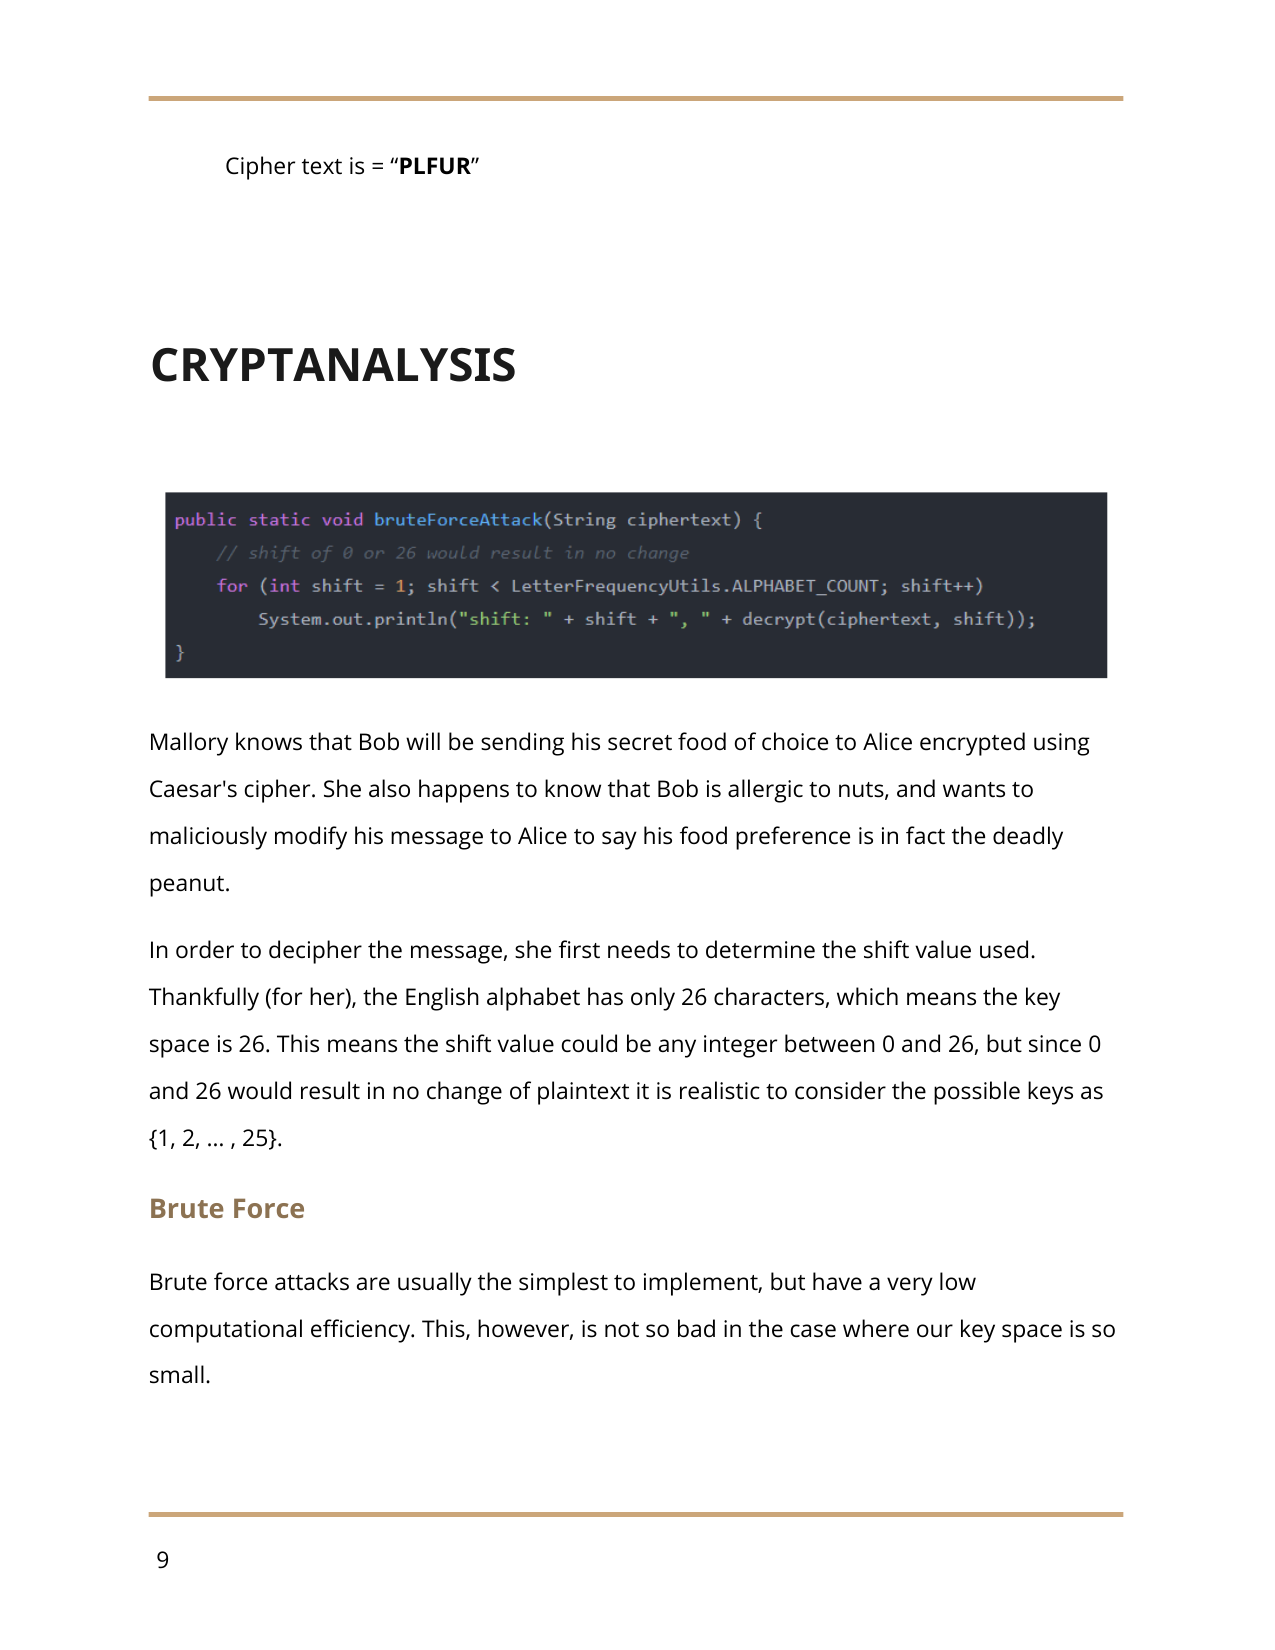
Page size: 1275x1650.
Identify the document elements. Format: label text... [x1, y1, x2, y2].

picture [148, 96, 1124, 101]
text Brute force attacks are usually the simplest to implement, but have a very low computational efficiency. This, however, is not so bad in the case where our key space is so small. [148, 1266, 1125, 1391]
text CRYPTANALYSIS [150, 332, 1125, 395]
text Mallory knows that Bob will be sending his secret food of choice to Alice encrypted using Caesar's cipher. She also happens to know that Bob is allergic to nuts, and wants to maliciously modify his message to Alice to say his food preference is in fact the deadly peanut. [148, 726, 1125, 898]
text Brute Force [148, 1189, 1125, 1226]
text In order to decipher the message, she first needs to determine the shift value used. Thankfully (for her), the English alphabet has only 26 characters, which means the key space is 26. This means the shift value could be any integer between 0 and 26, but since 0 and 26 would result in no change of plaintext it is realistic to consider the possible keys as {1, 2, … , 25}. [148, 934, 1125, 1153]
picture [148, 1512, 1124, 1517]
picture [149, 483, 1125, 690]
text Cipher text is = “PLFUR” [225, 150, 1125, 181]
